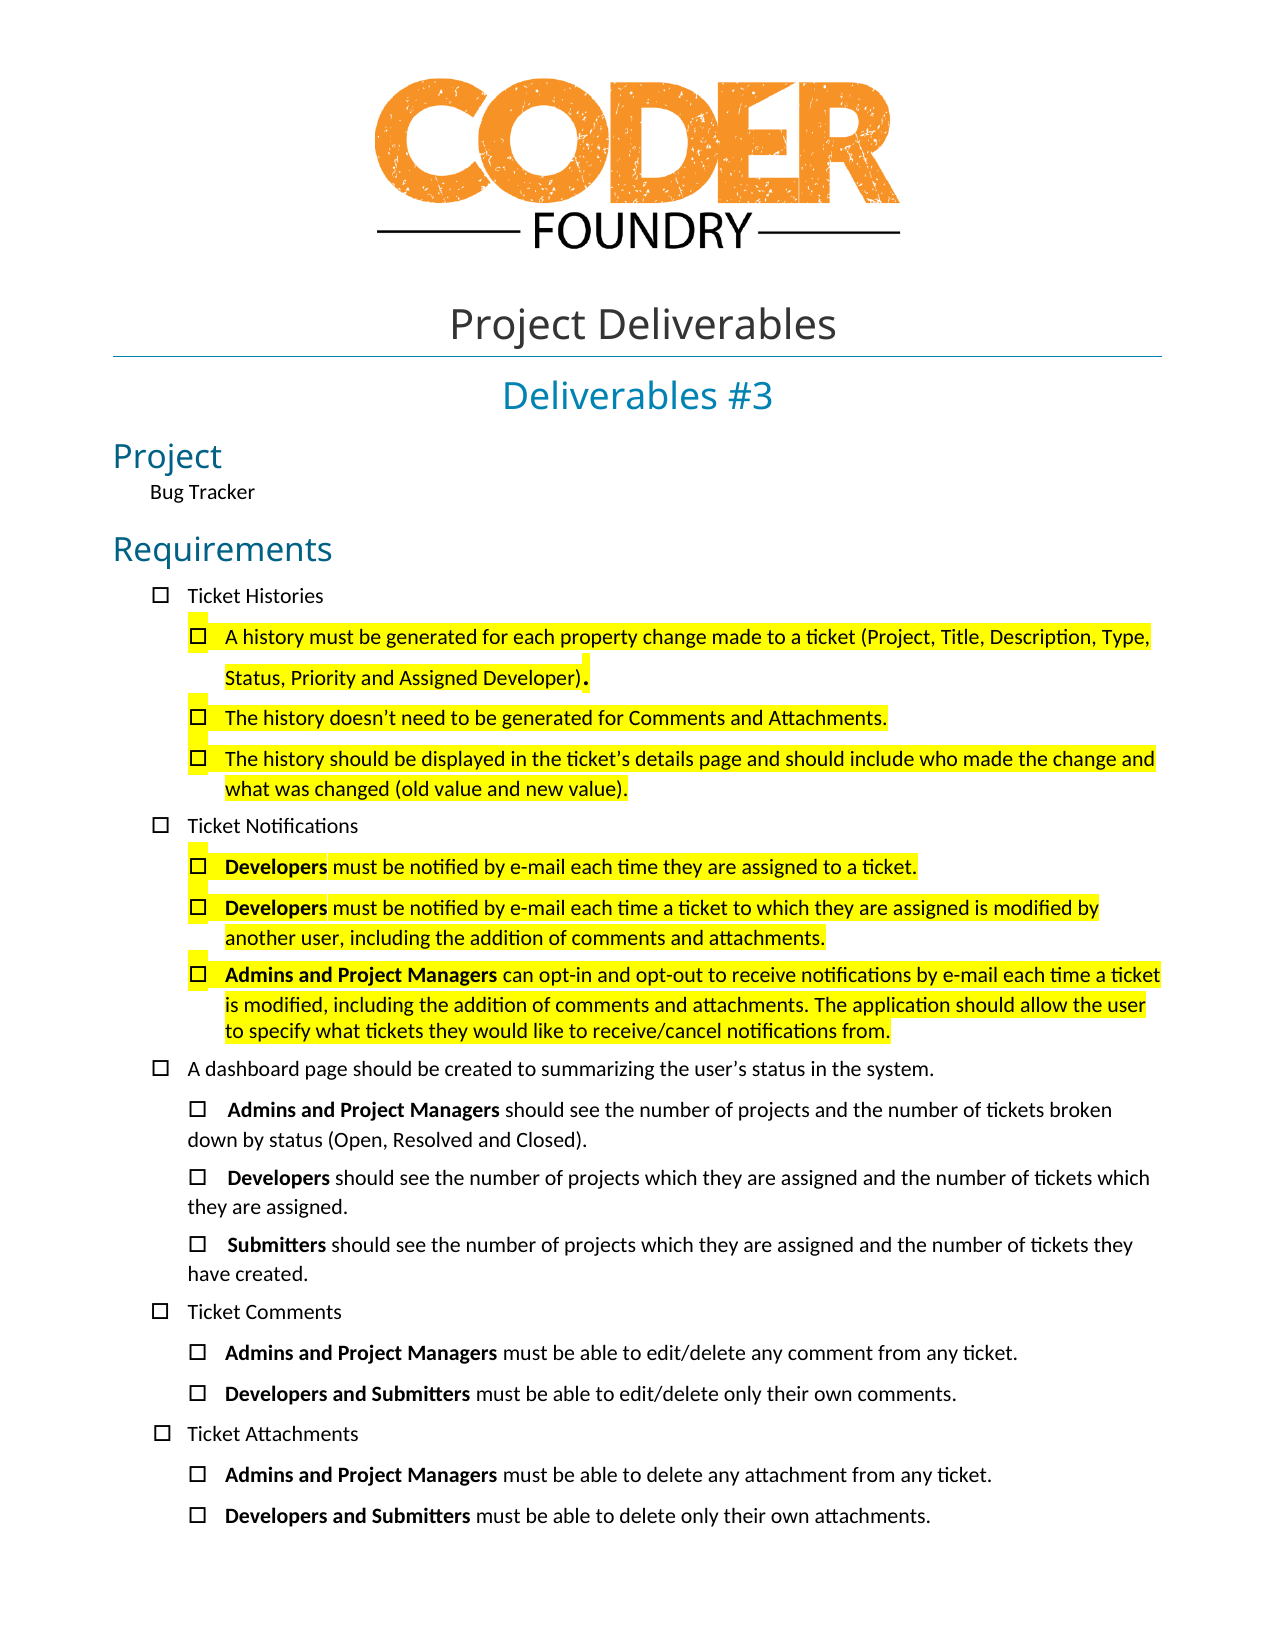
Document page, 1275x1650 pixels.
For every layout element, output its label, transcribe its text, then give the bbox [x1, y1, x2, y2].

subtitle Deliverables #3 [112, 369, 1162, 421]
text □ Ticket Histories [150, 571, 1162, 612]
text □ Developers and Submitters must be able to delete only their own attachments. [187, 1491, 1162, 1532]
text □ Ticket Comments [150, 1287, 1162, 1328]
text □ Admins and Project Managers must be able to edit/delete any comment from any ticket. [187, 1328, 1162, 1369]
text □ Submitters should see the number of projects which they are assigned and the number of tickets they have created. [187, 1220, 1162, 1287]
text □ Ticket Attachments [112, 1409, 1162, 1450]
text □ Admins and Project Managers can opt-in and opt-out to receive notifications by e-mail each time a ticket is modified, including the addition of comments and attachments. The application should allow the user to specify what tickets they would like to receive/cancel notifications from. [188, 950, 1162, 1044]
text □ Admins and Project Managers should see the number of projects and the number of tickets broken down by status (Open, Resolved and Closed). [187, 1085, 1162, 1152]
text □ A history must be generated for each property change made to a ticket (Project, Title, Description, Type, Status, Priority and Assigned Developer). [188, 612, 1162, 693]
picture [375, 75, 901, 254]
subtitle Project Deliverables [112, 295, 1162, 357]
text □ Developers should see the number of projects which they are assigned and the number of tickets which they are assigned. [187, 1152, 1162, 1220]
text □ The history doesn’t need to be generated for Comments and Attachments. [208, 693, 1162, 734]
text Bug Tracker [150, 478, 1162, 505]
text □ Admins and Project Managers must be able to delete any attachment from any ticket. [187, 1450, 1162, 1491]
text □ Developers must be notified by e-mail each time a ticket to which they are assigned is modified by another user, including the addition of comments and attachments. [188, 883, 1162, 950]
text □ Developers and Submitters must be able to edit/delete only their own comments. [187, 1369, 1162, 1409]
subtitle Project [112, 433, 1162, 478]
subtitle Requirements [112, 526, 1162, 571]
text □ The history should be displayed in the ticket’s details page and should include who made the change and what was changed (old value and new value). [188, 734, 1162, 801]
text □ Developers must be notified by e-mail each time they are assigned to a ticket. [208, 842, 1162, 883]
text □ Ticket Notifications [150, 801, 1162, 842]
text □ A dashboard page should be created to summarizing the user’s status in the system. [150, 1044, 1162, 1085]
